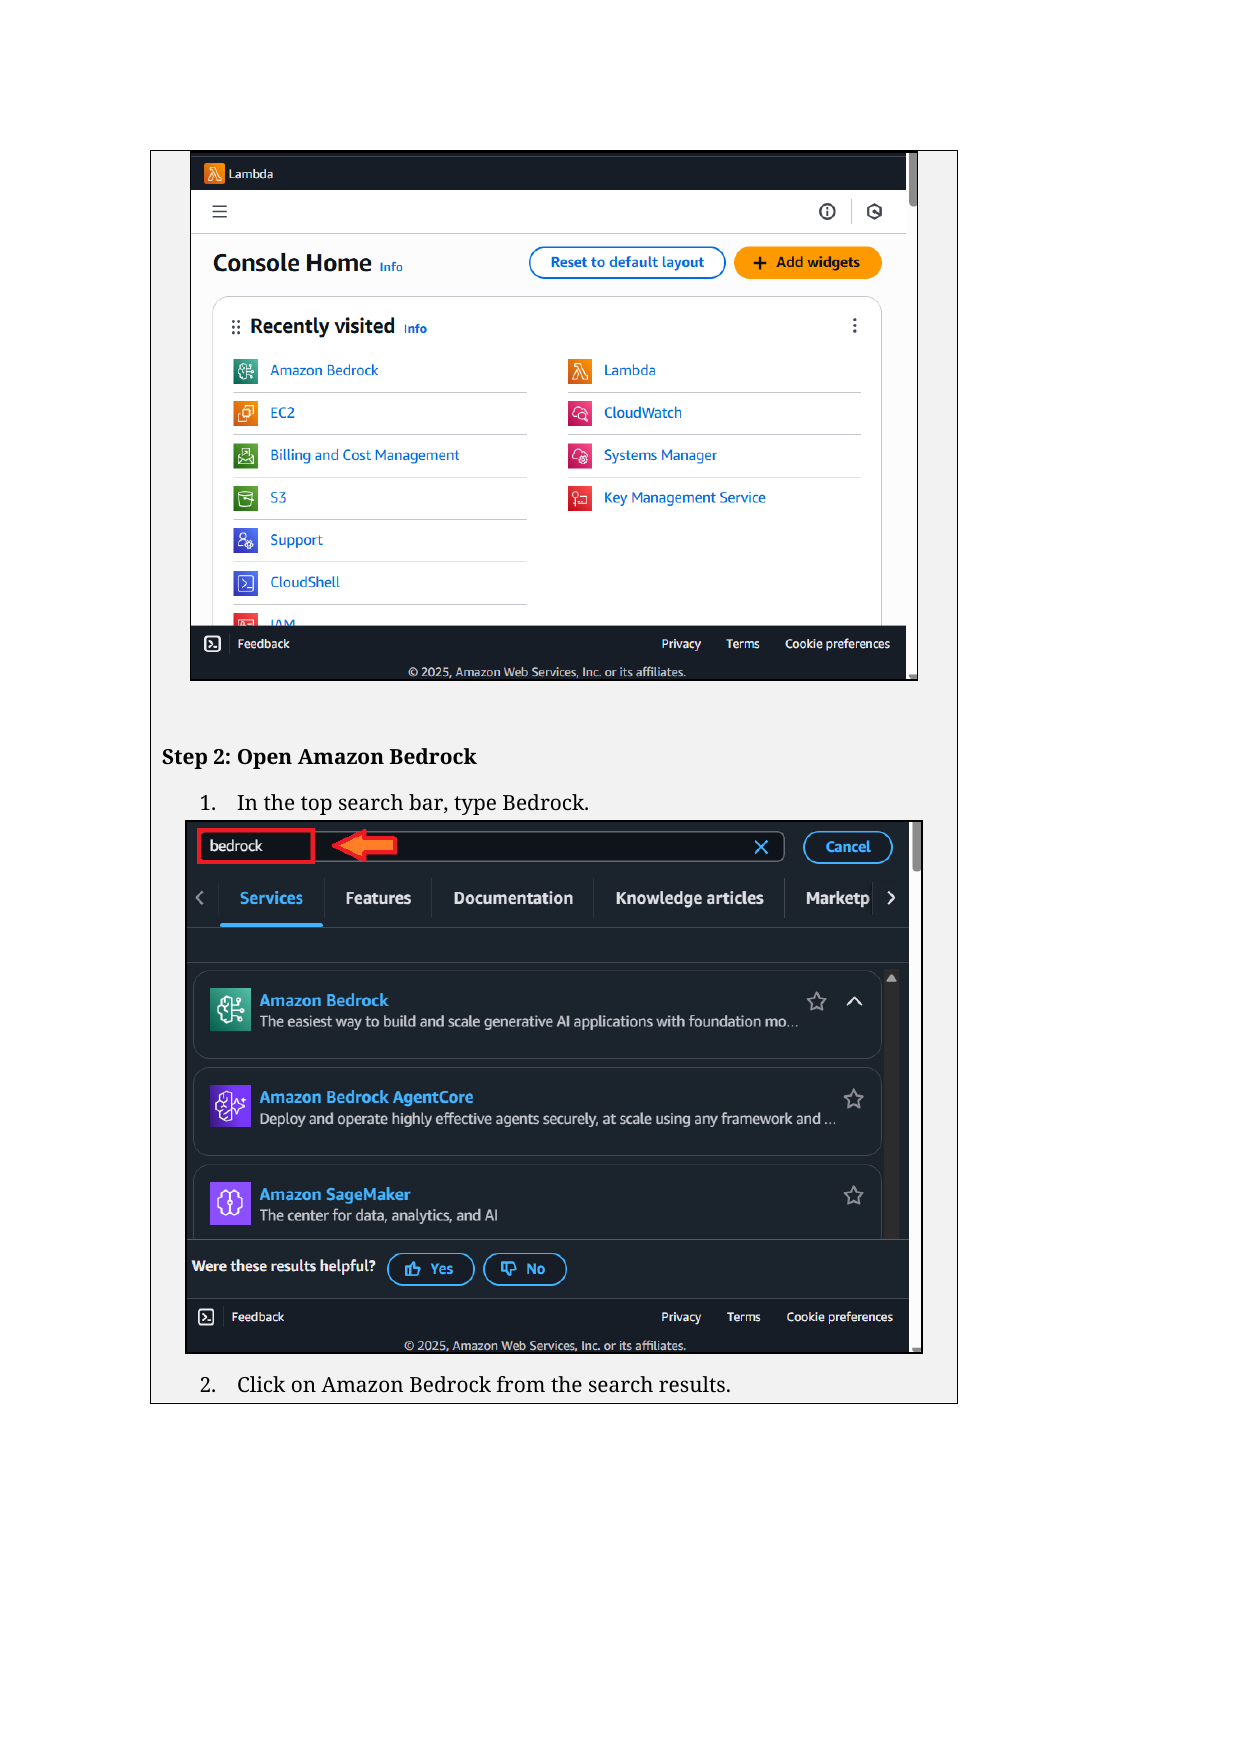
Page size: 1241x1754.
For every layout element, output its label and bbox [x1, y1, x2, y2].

picture [187, 822, 921, 1352]
picture [191, 153, 917, 679]
table_header [151, 151, 957, 1402]
